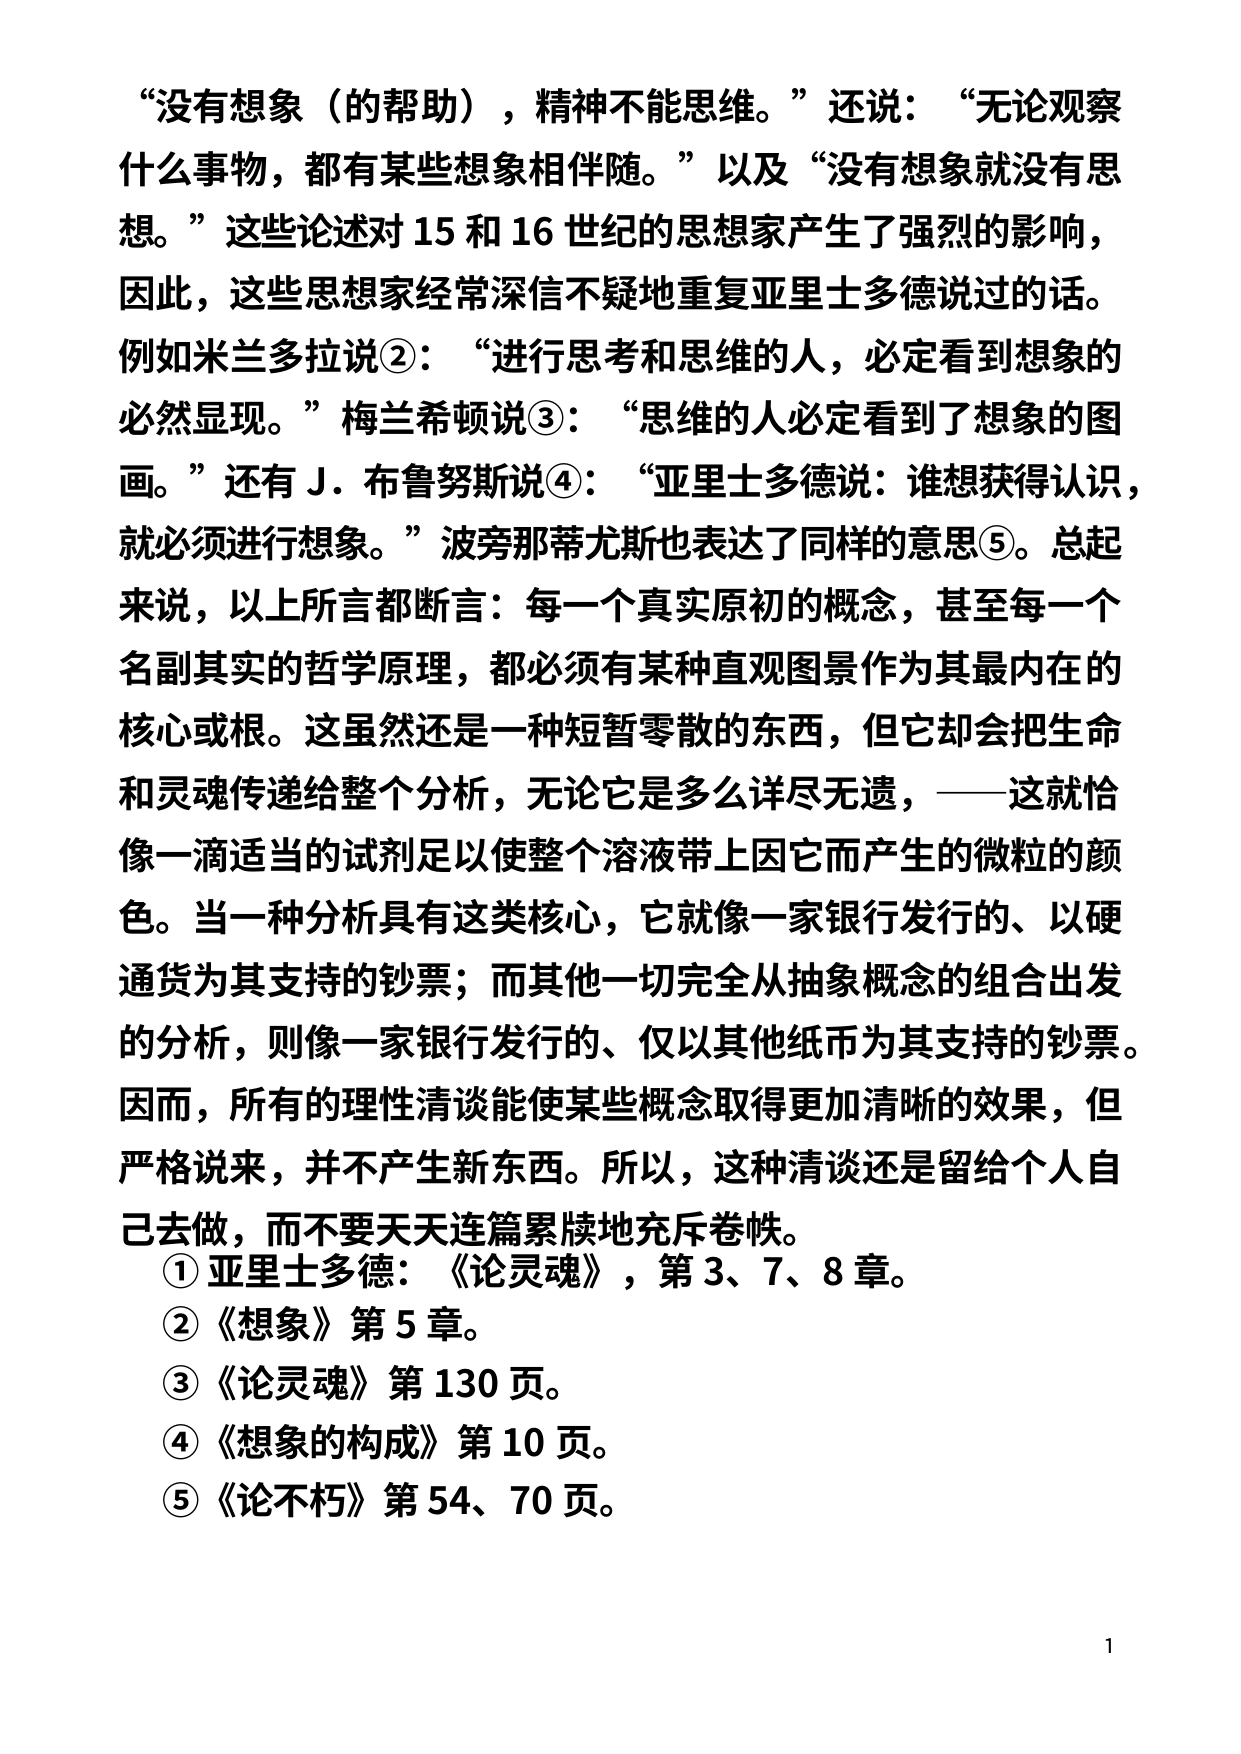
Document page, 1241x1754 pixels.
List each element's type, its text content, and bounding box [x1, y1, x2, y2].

text ④《想象的构成》第 10 页。 [162, 1412, 1144, 1467]
text ②《想象》第 5 章。 [162, 1295, 1144, 1349]
text ①亚里士多德：《论灵魂》，第 3、7、8 章。 [162, 1263, 1144, 1291]
text ③《论灵魂》第 130 页。 [162, 1354, 1144, 1408]
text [118, 77, 1123, 1254]
text ⑤《论不朽》第 54、70 页。 [162, 1471, 1144, 1525]
